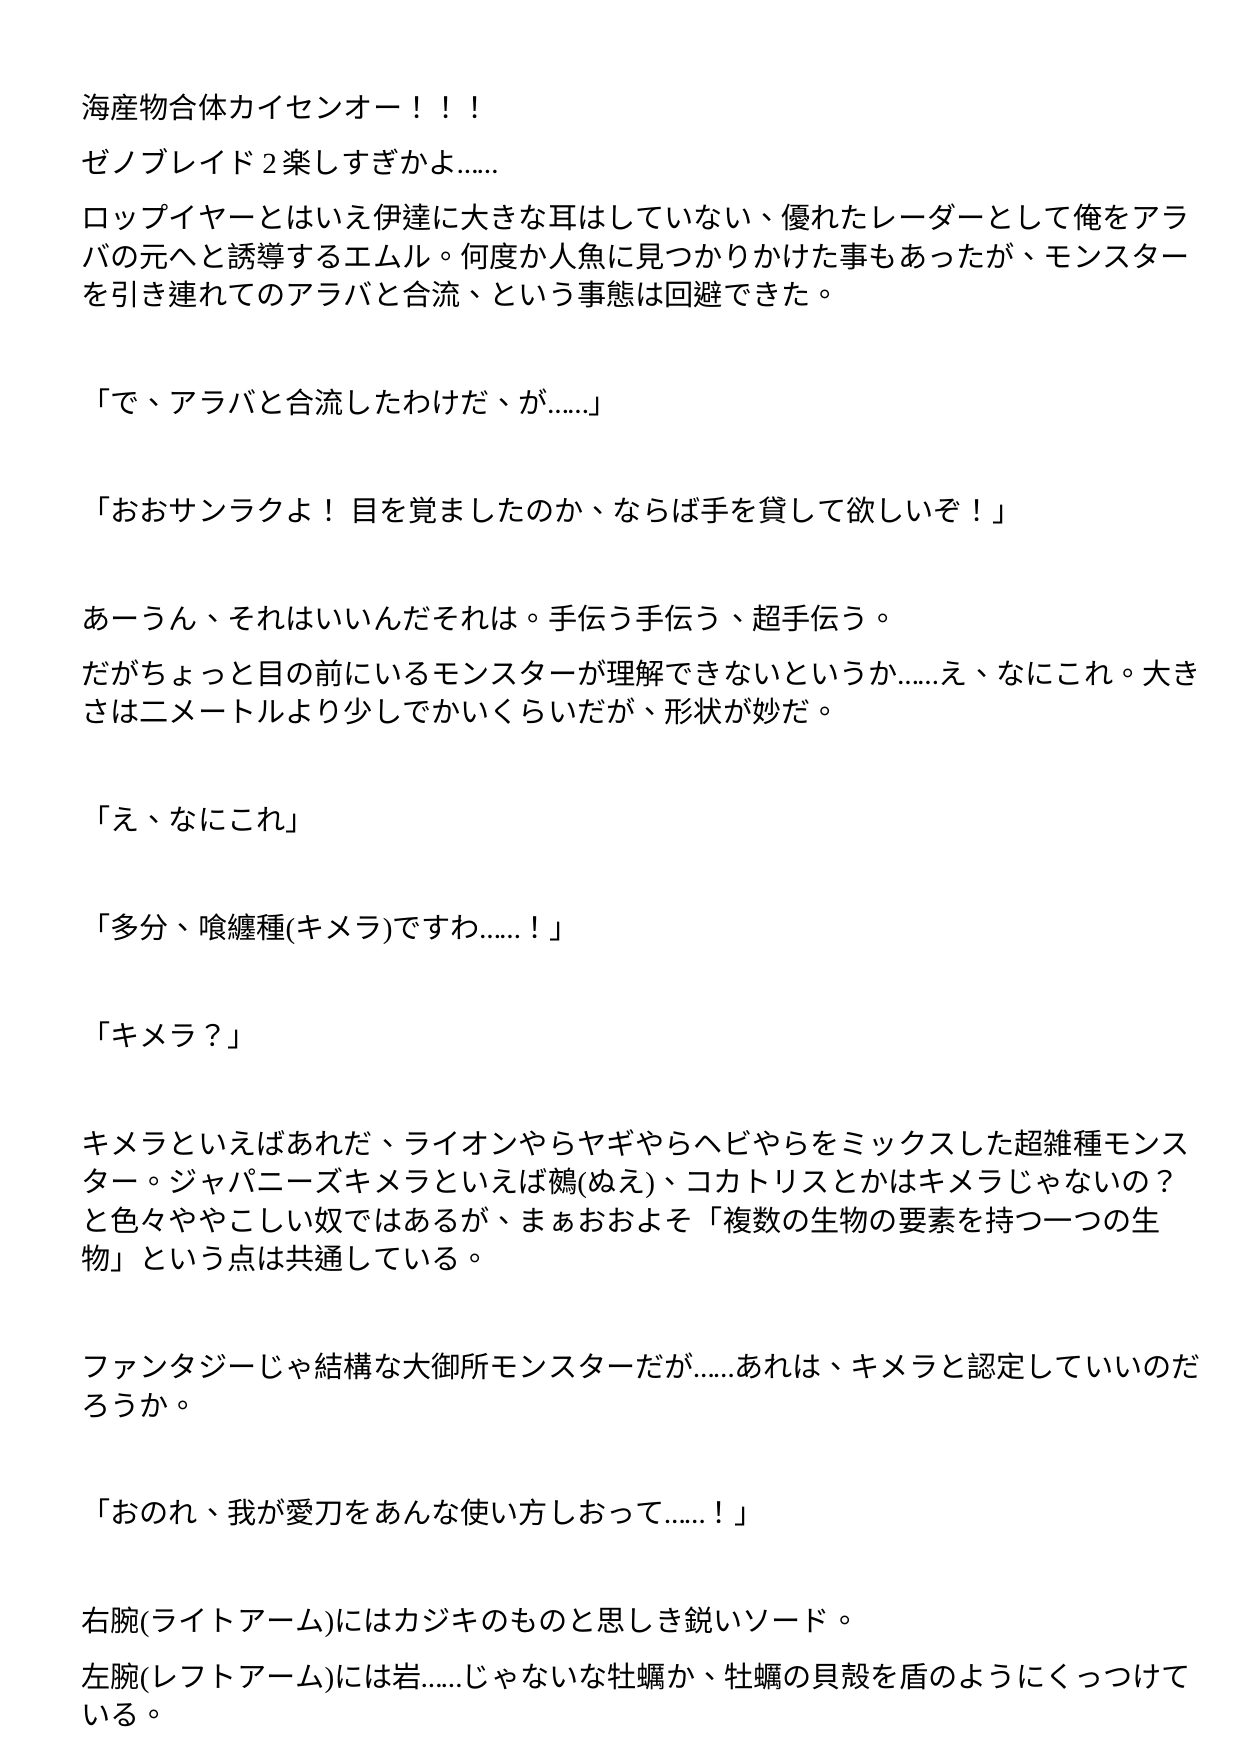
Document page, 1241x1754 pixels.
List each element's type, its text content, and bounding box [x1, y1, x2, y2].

text 「で、アラバと合流したわけだ、が……」 [81, 385, 1215, 421]
text あーうん、それはいいんだそれは。手伝う手伝う、超手伝う。 [81, 601, 1215, 636]
text 海産物合体カイセンオー！！！ [81, 90, 1215, 126]
text キメラといえばあれだ、ライオンやらヤギやらヘビやらをミックスした超雑種モンスター。ジャパニーズキメラといえば鵺(ぬえ)、コカトリスとかはキメラじゃないの？ と色々ややこしい奴ではあるが、まぁおおよそ「複数の生物の要素を持つ一つの生物」という点は共通している。 [81, 1126, 1215, 1277]
text 右腕(ライトアーム)にはカジキのものと思しき鋭いソード。 [81, 1603, 1215, 1639]
text 「え、なにこれ」 [81, 802, 1215, 838]
text ロップイヤーとはいえ伊達に大きな耳はしていない、優れたレーダーとして俺をアラバの元へと誘導するエムル。何度か人魚に見つかりかけた事もあったが、モンスターを引き連れてのアラバと合流、という事態は回避できた。 [81, 200, 1215, 313]
text 「おのれ、我が愛刀をあんな使い方しおって……！」 [81, 1496, 1215, 1531]
text 「おおサンラクよ！ 目を覚ましたのか、ならば手を貸して欲しいぞ！」 [81, 493, 1215, 528]
text ゼノブレイド2楽しすぎかよ…… [81, 145, 1215, 181]
text 左腕(レフトアーム)には岩……じゃないな牡蠣か、牡蠣の貝殻を盾のようにくっつけている。 [81, 1659, 1215, 1733]
text ファンタジーじゃ結構な大御所モンスターだが……あれは、キメラと認定していいのだろうか。 [81, 1349, 1215, 1423]
text だがちょっと目の前にいるモンスターが理解できないというか……え、なにこれ。大きさは二メートルより少しでかいくらいだが、形状が妙だ。 [81, 656, 1215, 730]
text 「キメラ？」 [81, 1018, 1215, 1054]
text 「多分、喰纏種(キメラ)ですわ……！」 [81, 910, 1215, 946]
